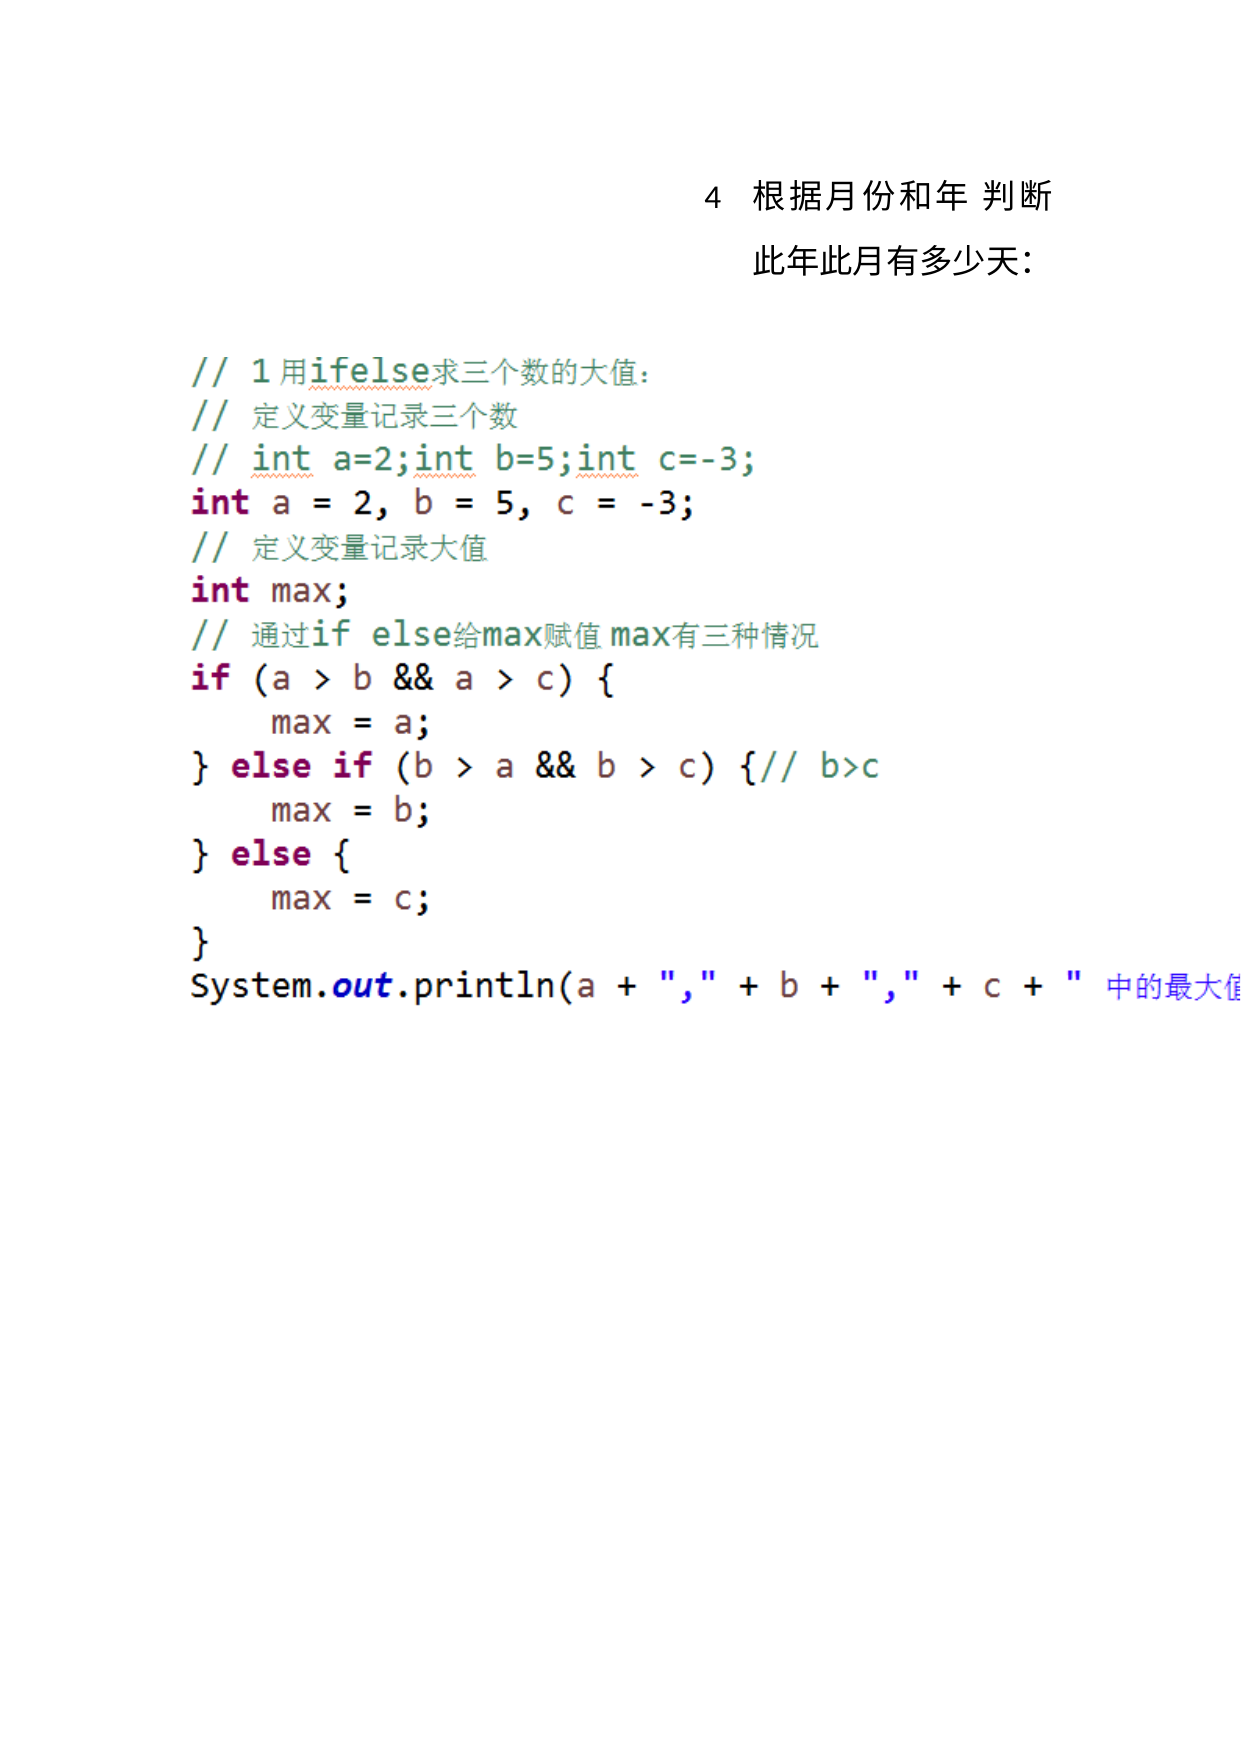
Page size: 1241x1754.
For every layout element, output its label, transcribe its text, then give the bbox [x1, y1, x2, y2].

picture [187, 357, 1241, 1021]
list 根据月份和年 判断此年此月有多少天： [704, 162, 1053, 292]
